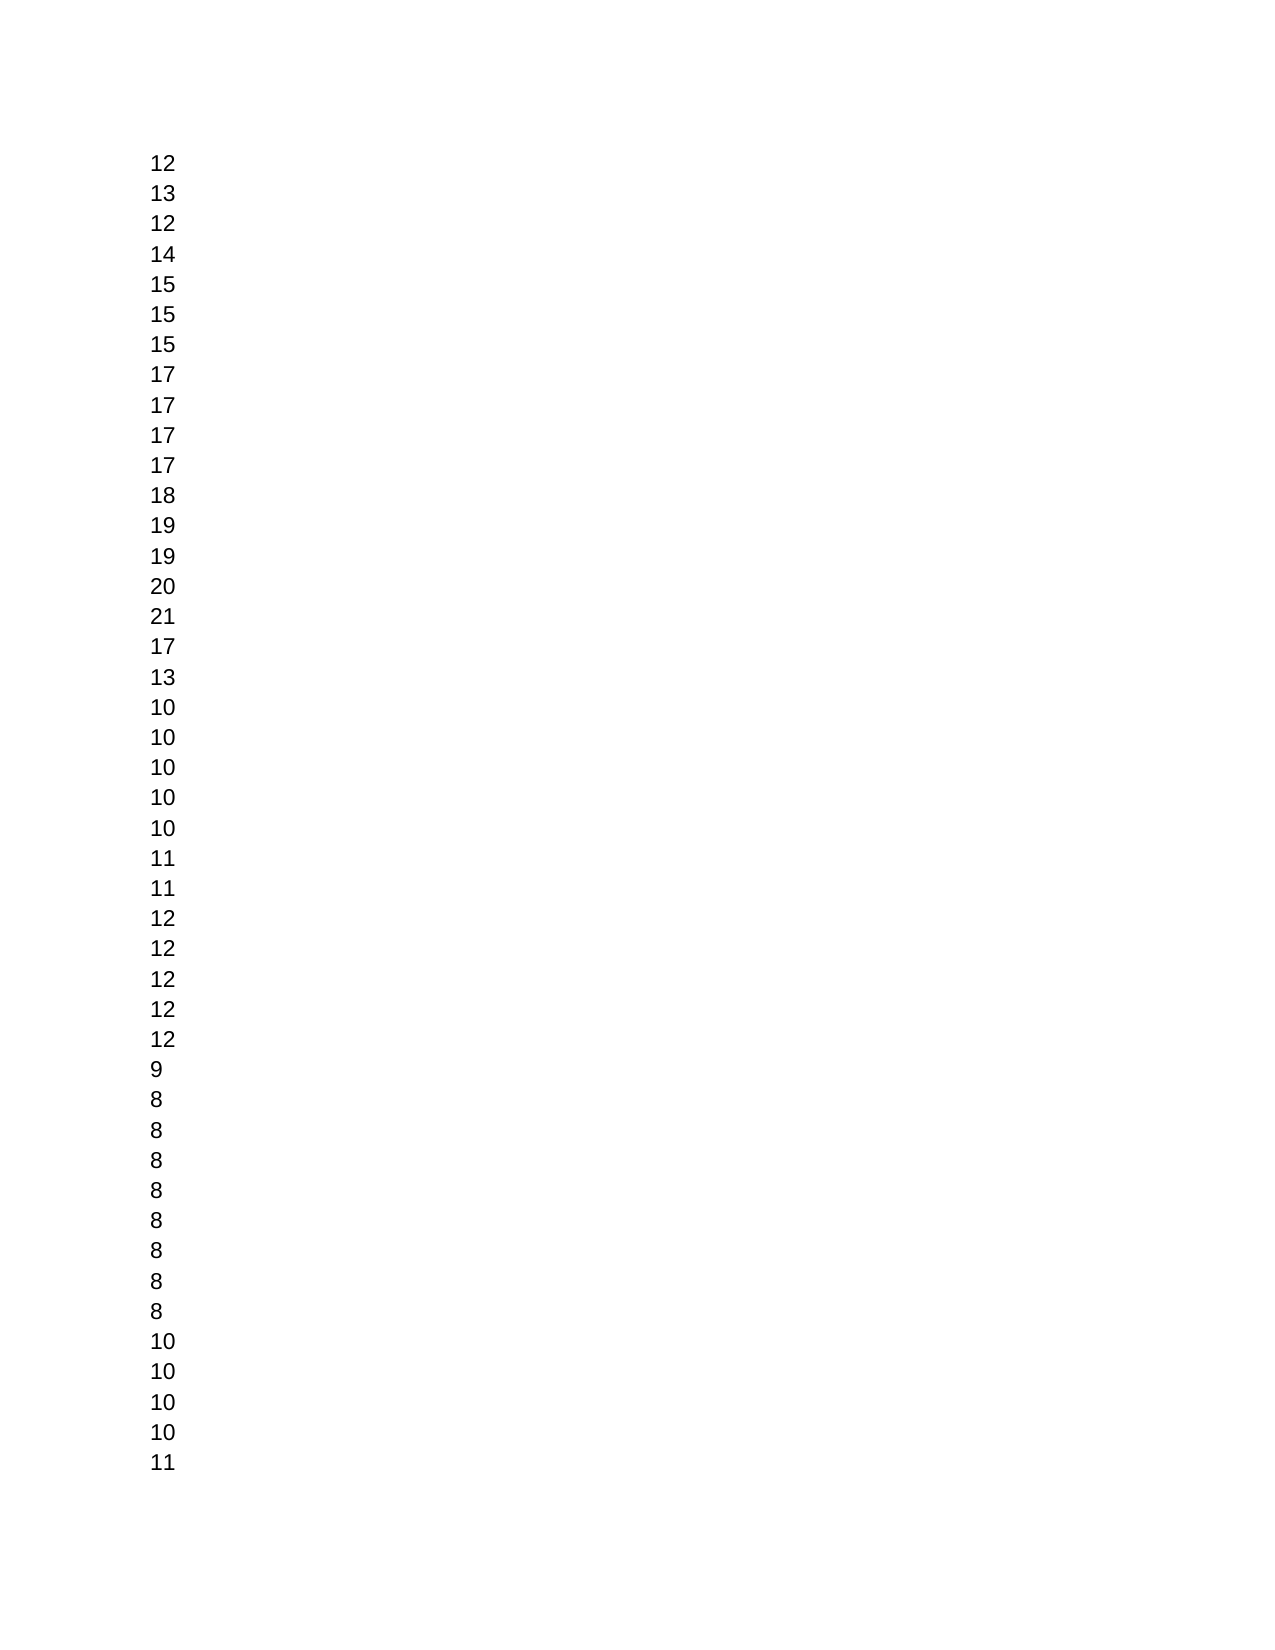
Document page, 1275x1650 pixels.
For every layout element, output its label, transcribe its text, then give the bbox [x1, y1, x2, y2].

text 11 [150, 1449, 1125, 1475]
text 8 [150, 1147, 1125, 1173]
text 17 [150, 452, 1125, 478]
text 10 [150, 694, 1125, 720]
text 12 [150, 150, 1125, 176]
text 19 [150, 512, 1125, 539]
text 8 [150, 1268, 1125, 1294]
text 10 [150, 1358, 1125, 1385]
text 19 [150, 543, 1125, 569]
text 10 [150, 724, 1125, 750]
text 11 [150, 875, 1125, 901]
text 14 [150, 241, 1125, 267]
text 17 [150, 392, 1125, 418]
text 10 [150, 814, 1125, 841]
text 8 [150, 1298, 1125, 1324]
text 9 [150, 1056, 1125, 1083]
text 12 [150, 996, 1125, 1022]
text 8 [150, 1117, 1125, 1143]
text 17 [150, 633, 1125, 660]
text 17 [150, 361, 1125, 388]
text 8 [150, 1177, 1125, 1203]
text 21 [150, 603, 1125, 629]
text 13 [150, 663, 1125, 690]
text 12 [150, 966, 1125, 992]
text 15 [150, 301, 1125, 327]
text 13 [150, 180, 1125, 207]
text 15 [150, 271, 1125, 297]
text 8 [150, 1086, 1125, 1113]
text 10 [150, 784, 1125, 811]
text 10 [150, 754, 1125, 781]
text 12 [150, 935, 1125, 962]
text 10 [150, 1419, 1125, 1445]
text 20 [150, 573, 1125, 599]
text 18 [150, 482, 1125, 509]
text 11 [150, 845, 1125, 871]
text 12 [150, 1026, 1125, 1052]
text 15 [150, 331, 1125, 358]
text 17 [150, 422, 1125, 448]
text 10 [150, 1388, 1125, 1415]
text 10 [150, 1328, 1125, 1354]
text 12 [150, 905, 1125, 932]
text 12 [150, 210, 1125, 237]
text 8 [150, 1237, 1125, 1264]
text 8 [150, 1207, 1125, 1234]
